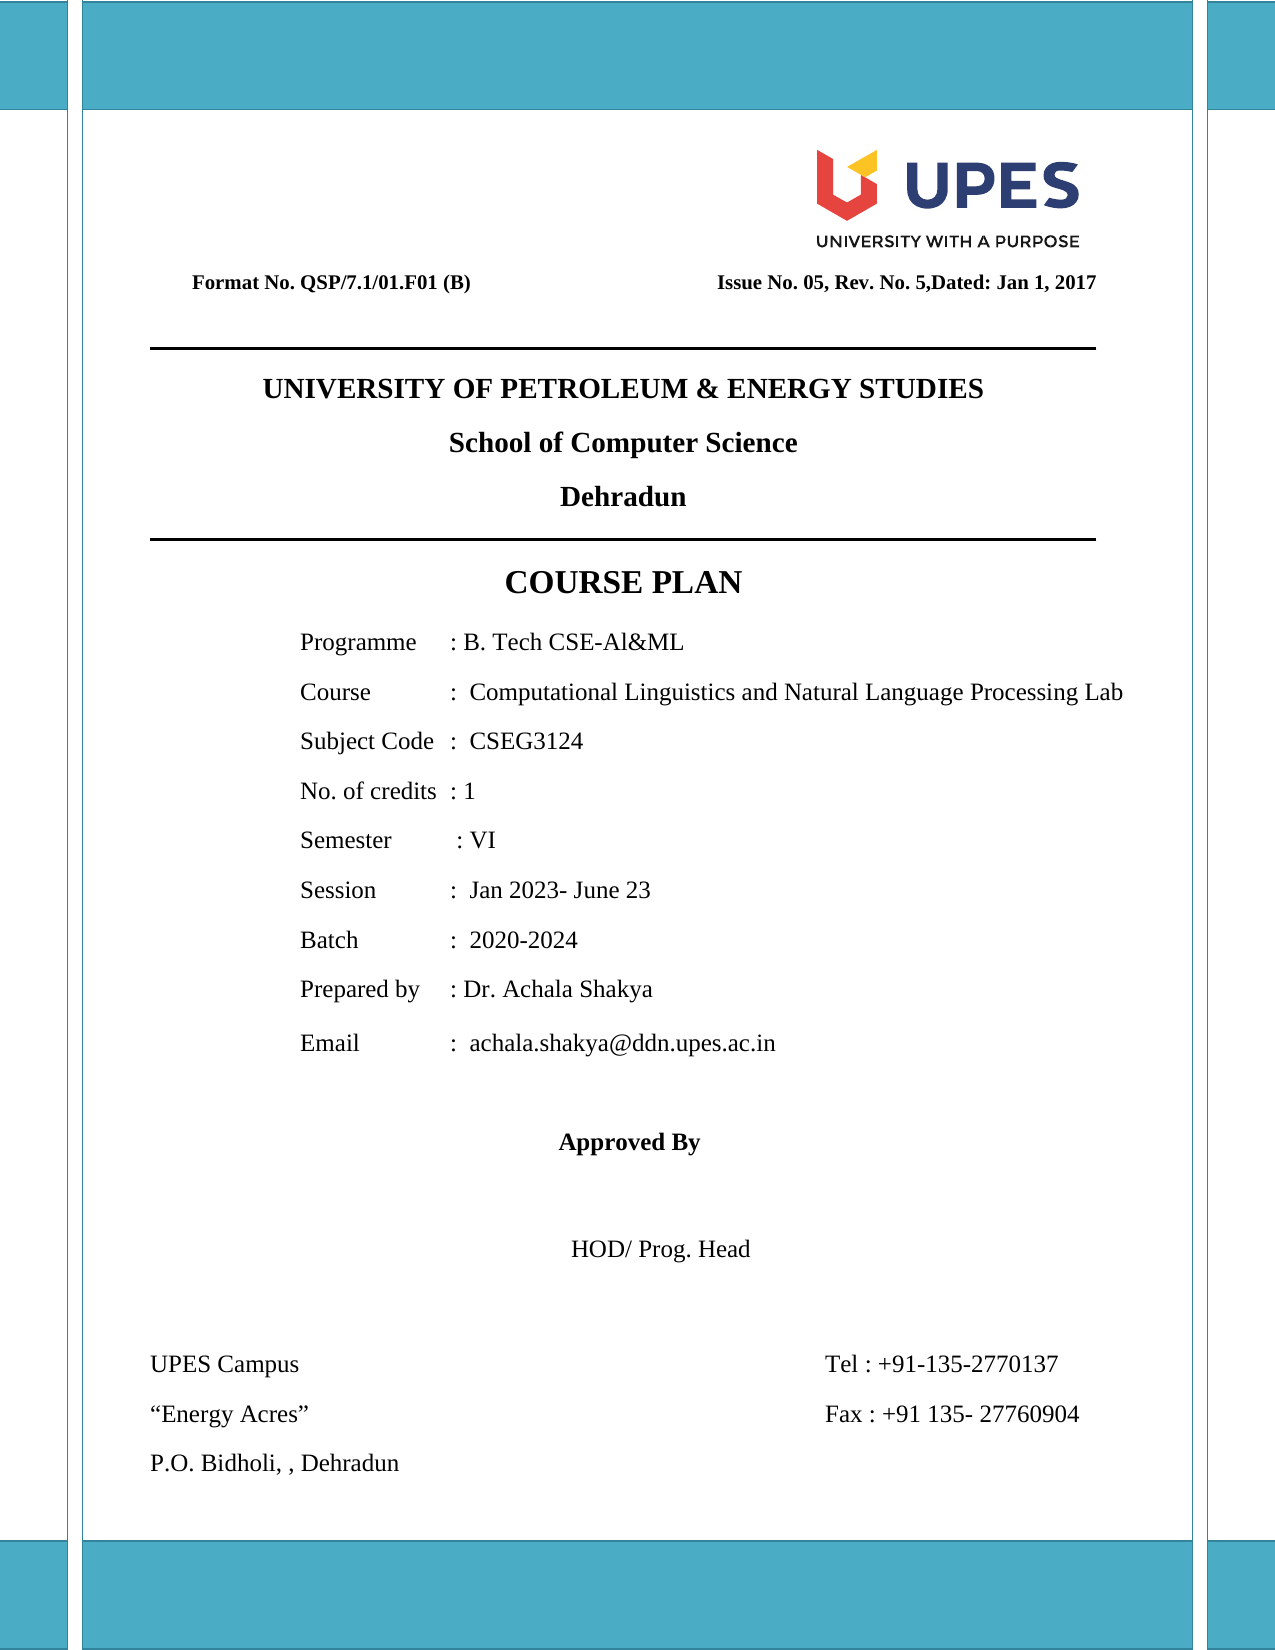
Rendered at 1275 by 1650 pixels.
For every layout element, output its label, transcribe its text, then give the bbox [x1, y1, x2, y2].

text Prepared by : Dr. Achala Shakya [300, 974, 1096, 1003]
text P.O. Bidholi, , Dehradun [150, 1448, 1096, 1477]
text Semester : VI [225, 826, 1192, 854]
text Batch : 2020-2024 [225, 925, 1096, 953]
text Approved By [150, 1127, 1096, 1156]
text No. of credits : 1 [225, 776, 1096, 805]
text UPES Campus Tel : +91-135-2770137 [150, 1349, 1096, 1378]
text Format No. QSP/7.1/01.F01 (B) Issue No. 05, Rev. No. 5,Dated: Jan 1, 2017 [150, 270, 1096, 294]
text UNIVERSITY OF PETROLEUM & ENERGY STUDIES [150, 371, 1096, 404]
text Programme : B. Tech CSE-Al&ML [225, 627, 1096, 656]
text Subject Code : CSEG3124 [225, 726, 1192, 755]
text Course : Computational Linguistics and Natural Language Processing Lab [225, 677, 1192, 706]
text Session : Jan 2023- June 23 [300, 875, 1192, 904]
text Email : achala.shakya@ddn.upes.ac.in [225, 1028, 1096, 1057]
text Dehradun [150, 479, 1096, 513]
text School of Computer Science [150, 425, 1096, 459]
text “Energy Acres” Fax : +91 135- 27760904 [150, 1399, 1096, 1428]
text COURSE PLAN [150, 562, 1096, 601]
text HOD/ Prog. Head [150, 1234, 1096, 1263]
